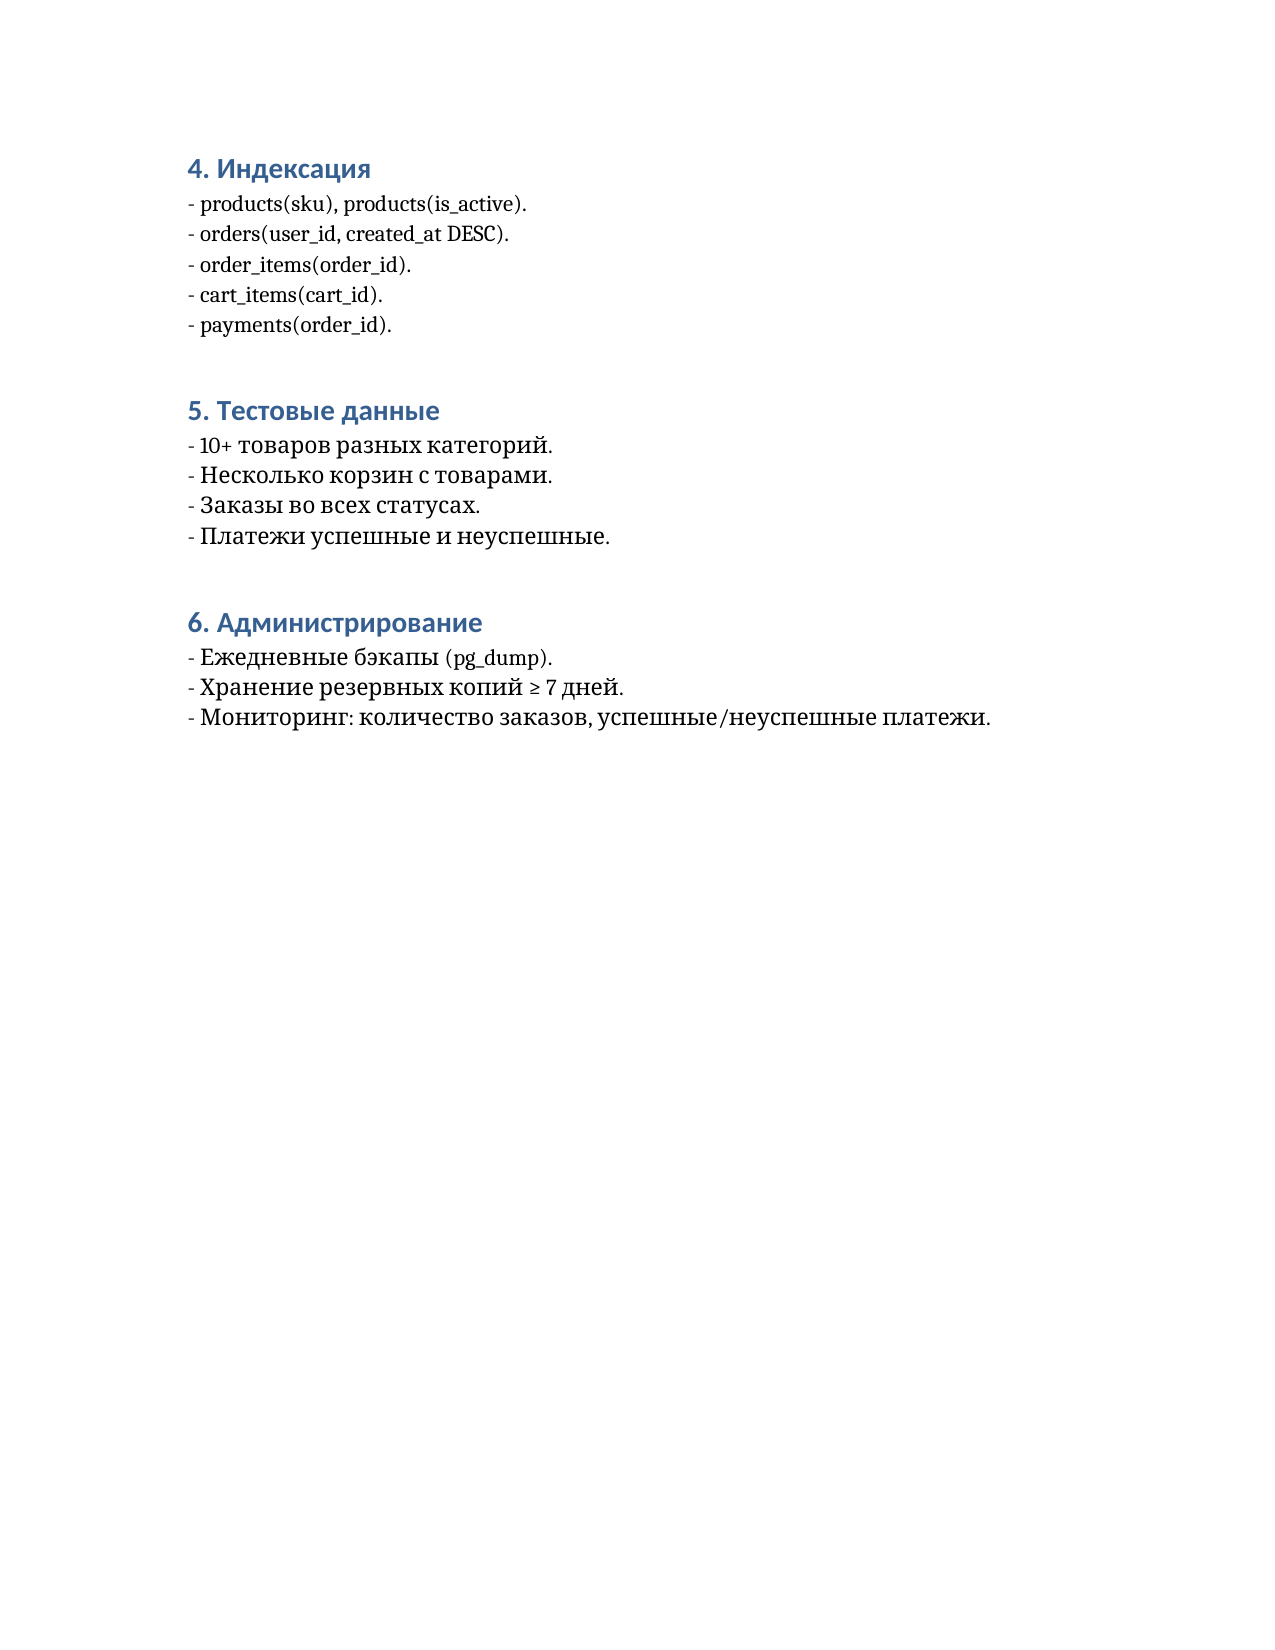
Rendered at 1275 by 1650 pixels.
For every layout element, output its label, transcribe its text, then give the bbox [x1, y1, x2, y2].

text - products(sku), products(is_active). - orders(user_id, created_at DESC). - order_items(order_id). - cart_items(cart_id). - payments(order_id). [187, 191, 1087, 338]
subtitle 6. Администрирование [187, 604, 1087, 639]
text - 10+ товаров разных категорий. - Несколько корзин с товарами. - Заказы во всех статусах. - Платежи успешные и неуспешные. [187, 433, 1087, 550]
subtitle 5. Тестовые данные [187, 392, 1087, 428]
text - Ежедневные бэкапы (pg_dump). - Хранение резервных копий ≥ 7 дней. - Мониторинг: количество заказов, успешные/неуспешные платежи. [187, 645, 1087, 731]
subtitle 4. Индексация [187, 150, 1087, 186]
